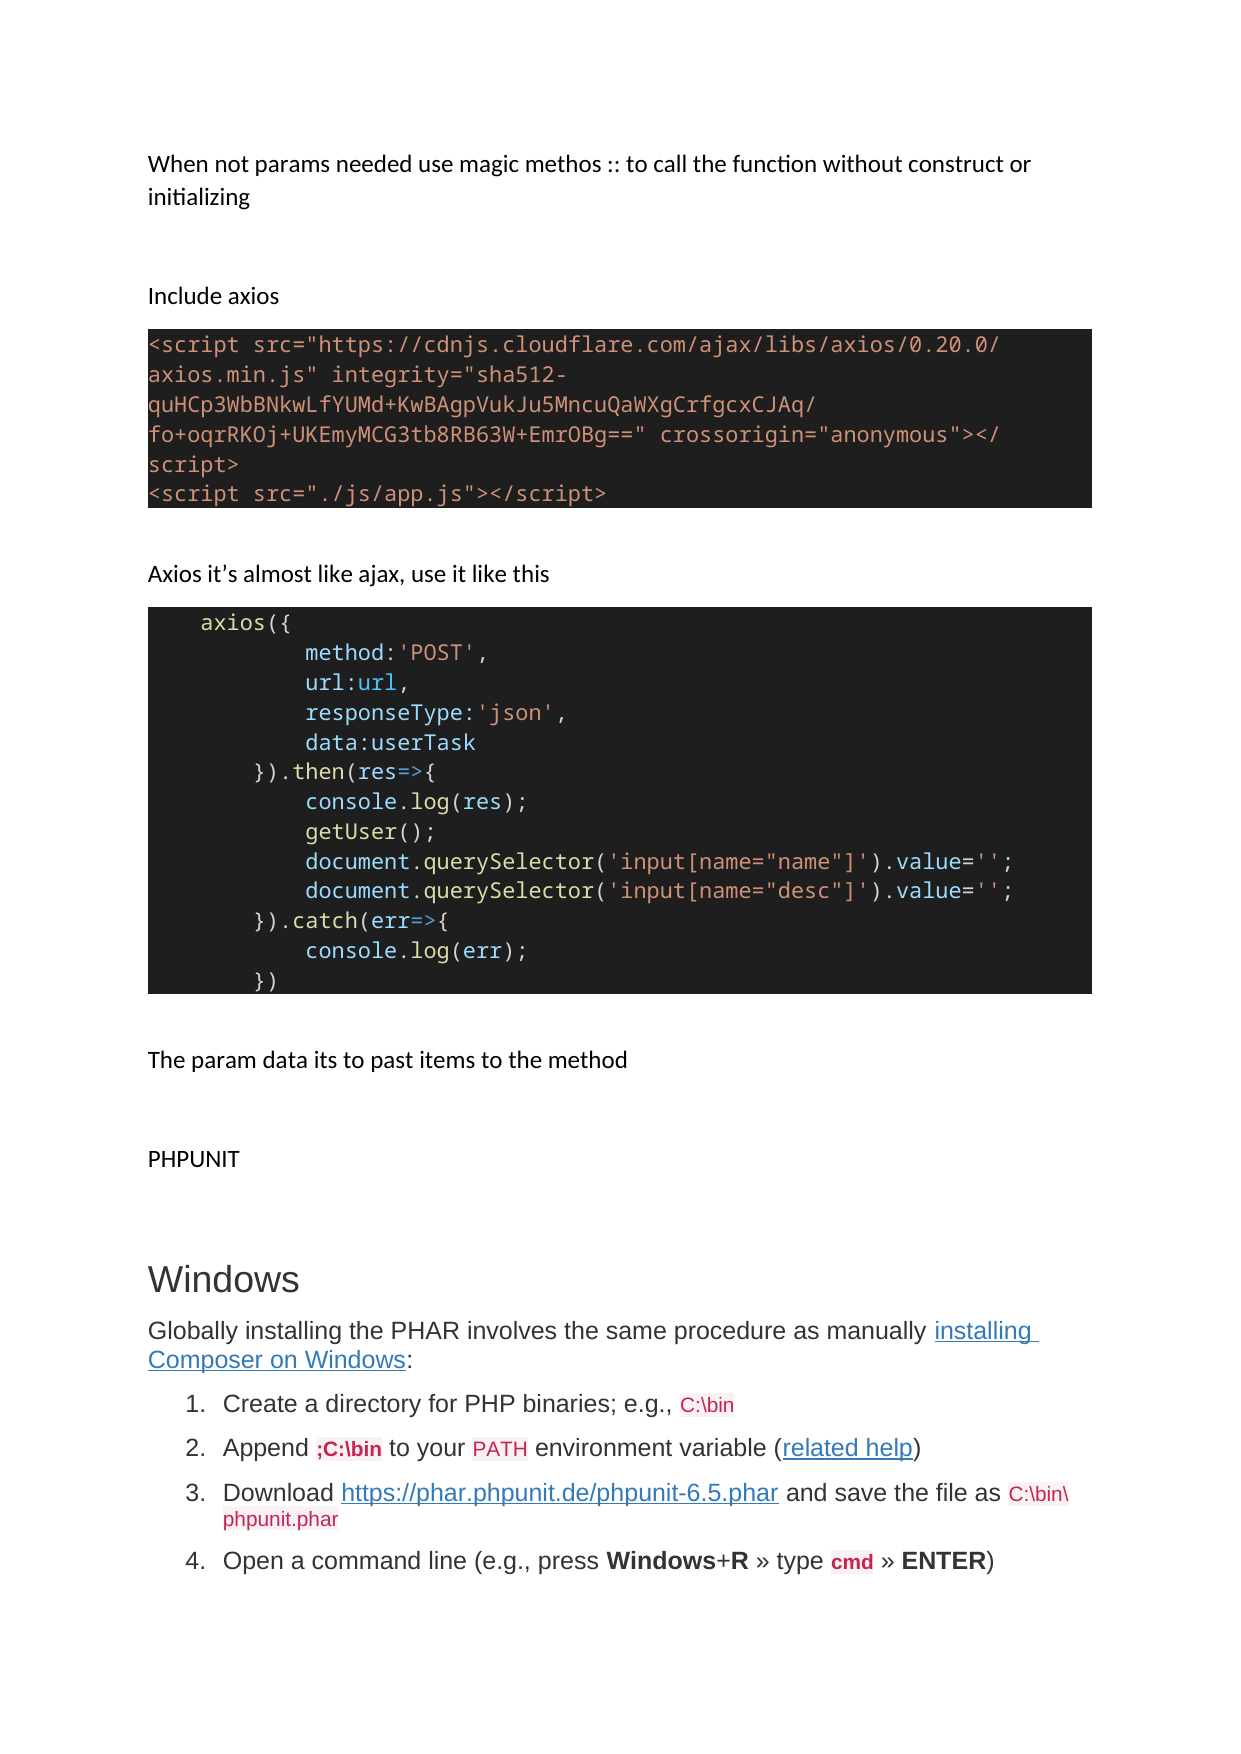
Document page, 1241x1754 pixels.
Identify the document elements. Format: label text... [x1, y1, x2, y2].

text Globally installing the PHAR involves the same procedure as manually installing Composer on Windows: [148, 1316, 1092, 1373]
text document.querySelector('input[name="desc"]').value=''; [148, 875, 1092, 905]
text console.log(err); [148, 935, 1092, 965]
list Create a directory for PHP binaries; e.g., C:\bin [185, 1389, 1092, 1418]
text method:'POST', [148, 637, 1092, 667]
text Windows [148, 1257, 1092, 1300]
list Append ;C:\bin to your PATH environment variable (related help) [185, 1433, 1092, 1462]
text PHPUNIT [148, 1143, 1092, 1174]
text data:userTask [148, 726, 1092, 756]
text document.querySelector('input[name="name"]').value=''; [148, 846, 1092, 875]
text When not params needed use magic methos :: to call the function without construct or initializing [148, 148, 1092, 211]
text <script src="./js/app.js"></script> [148, 478, 1092, 508]
text }).catch(err=>{ [148, 905, 1092, 935]
text getUser(); [148, 816, 1092, 846]
text console.log(res); [148, 786, 1092, 816]
text <script src="https://cdnjs.cloudflare.com/ajax/libs/axios/0.20.0/axios.min.js" integrity="sha512-quHCp3WbBNkwLfYUMd+KwBAgpVukJu5MncuQaWXgCrfgcxCJAq/fo+oqrRKOj+UKEmyMCG3tb8RB63W+EmrOBg==" crossorigin="anonymous"></script> [148, 329, 1092, 478]
text url:url, [148, 667, 1092, 697]
text }).then(res=>{ [148, 756, 1092, 786]
text }) [148, 965, 1092, 994]
text responseType:'json', [148, 697, 1092, 726]
text axios({ [148, 607, 1092, 637]
text Axios it’s almost like ajax, use it like this [148, 558, 1092, 588]
list Open a command line (e.g., press Windows+R » type cmd » ENTER) [185, 1546, 1092, 1575]
text Include axios [148, 280, 1092, 310]
text The param data its to past items to the method [148, 1044, 1092, 1075]
list Download https://phar.phpunit.de/phpunit-6.5.phar and save the file as C:\bin\phpunit.phar [185, 1478, 1092, 1530]
